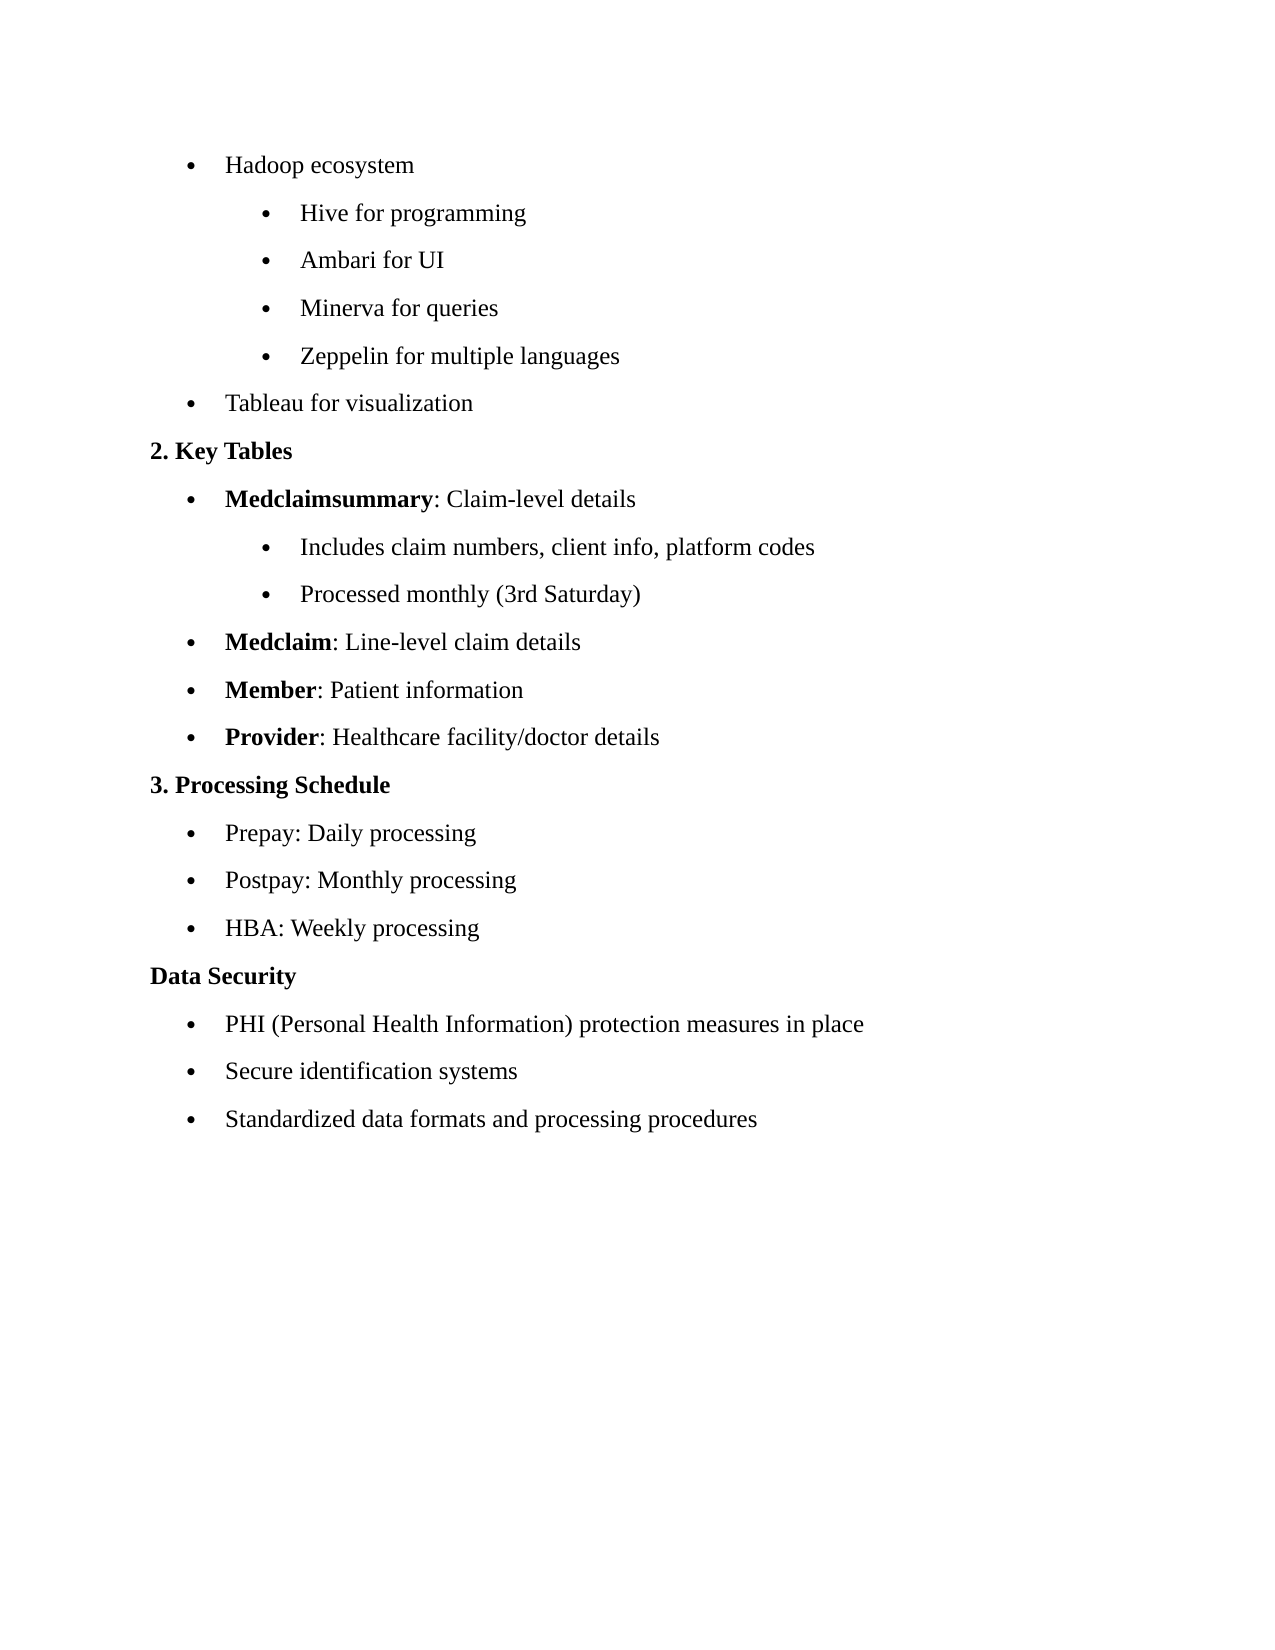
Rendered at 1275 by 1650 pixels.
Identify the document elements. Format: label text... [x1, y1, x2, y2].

list Secure identification systems [187, 1056, 1125, 1085]
list Provider: Healthcare facility/doctor details [187, 722, 1125, 751]
text Data Security [150, 961, 1125, 990]
list Ambari for UI [262, 245, 1125, 274]
list Tableau for visualization [187, 388, 1125, 417]
list Processed monthly (3rd Saturday) [262, 579, 1125, 608]
list Medclaimsummary: Claim-level details [187, 484, 1125, 513]
list Includes claim numbers, client info, platform codes [262, 532, 1125, 560]
list Hive for programming [262, 198, 1125, 226]
list Minerva for queries [262, 293, 1125, 322]
list Prepay: Daily processing [187, 818, 1125, 847]
list Member: Patient information [187, 675, 1125, 703]
text 3. Processing Schedule [150, 770, 1125, 799]
list HBA: Weekly processing [187, 913, 1125, 942]
list PHI (Personal Health Information) protection measures in place [187, 1009, 1125, 1037]
list Standardized data formats and processing procedures [187, 1104, 1125, 1133]
list Hadoop ecosystem [187, 150, 1125, 179]
list Medclaim: Line-level claim details [187, 627, 1125, 656]
text 2. Key Tables [150, 436, 1125, 465]
list Zeppelin for multiple languages [262, 341, 1125, 369]
list Postpay: Monthly processing [187, 866, 1125, 894]
